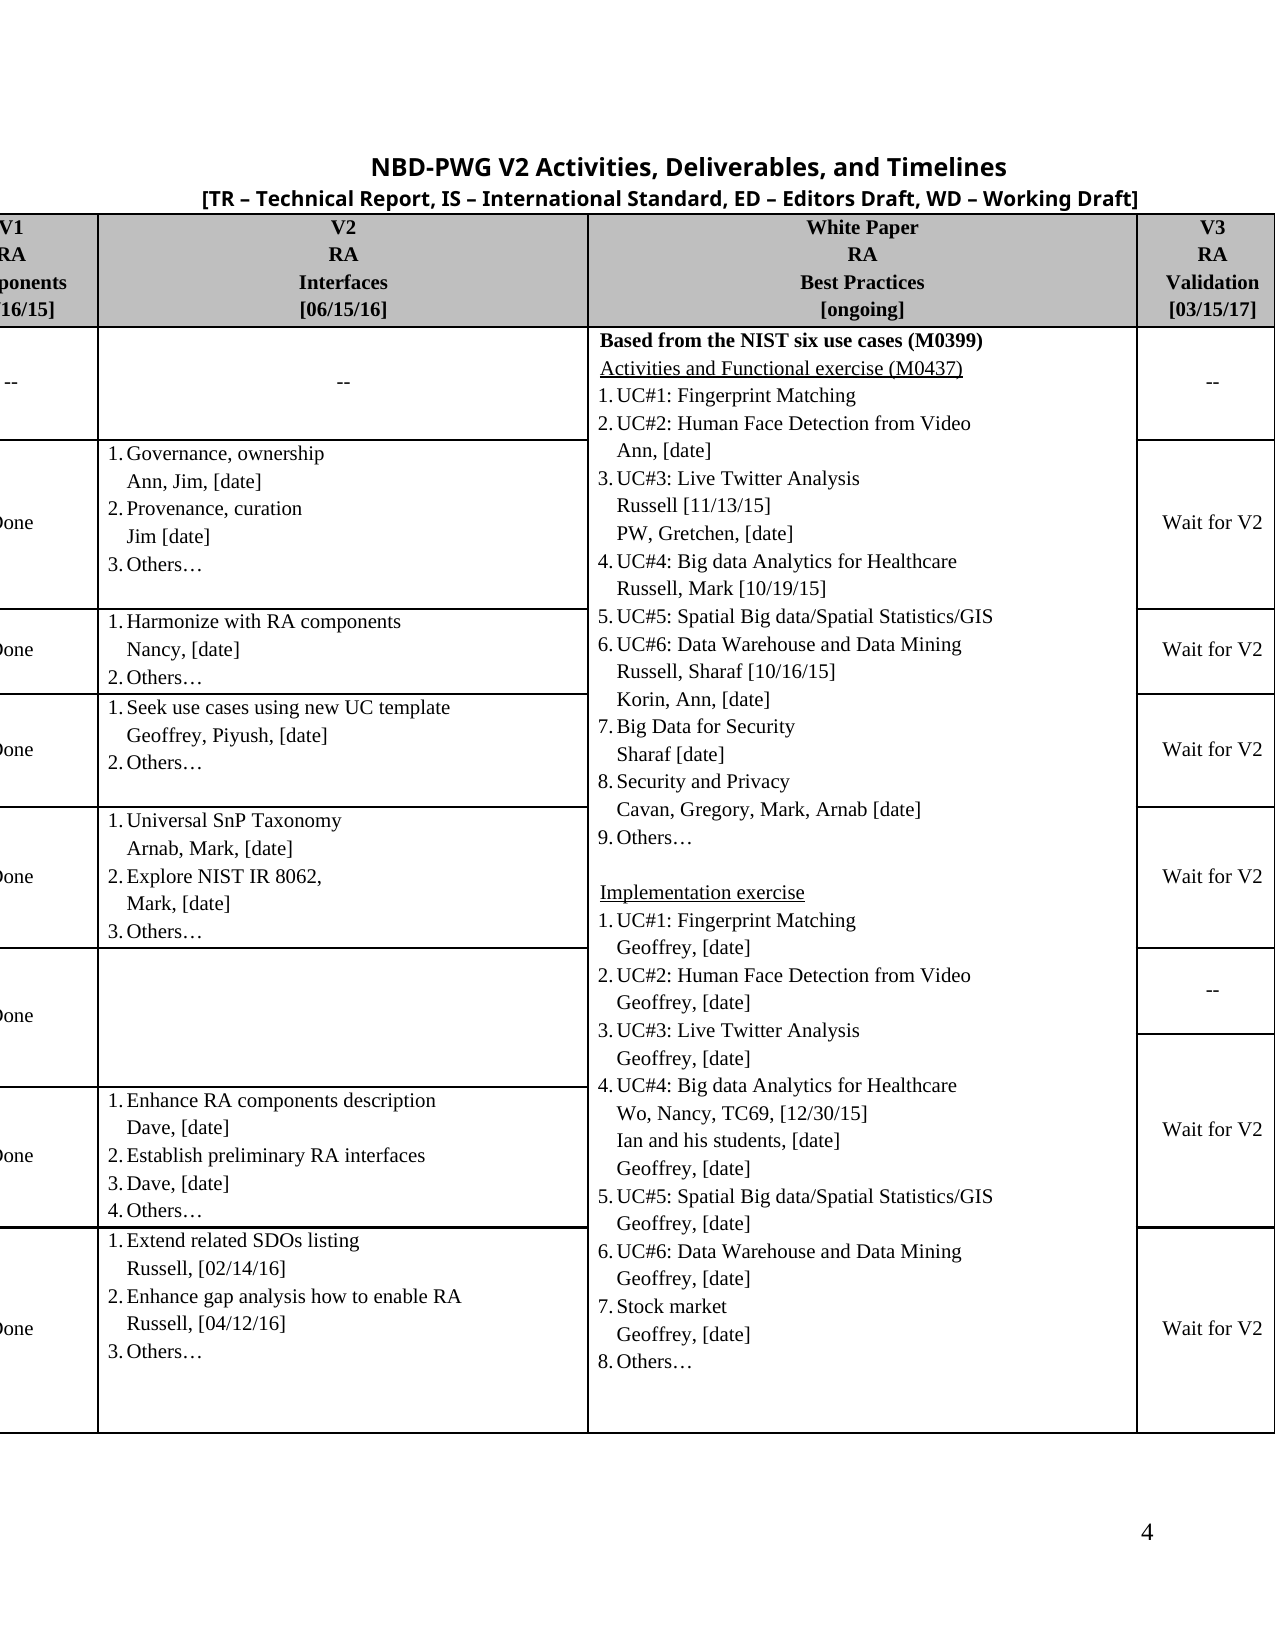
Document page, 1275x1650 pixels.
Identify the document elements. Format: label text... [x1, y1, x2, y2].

table_header V2 RA Interfaces [06/15/16] [99, 215, 587, 326]
table_cell Wait for V2 [1138, 610, 1274, 693]
table_cell Wait for V2 [1138, 695, 1274, 806]
table_cell Seek use cases using new UC template Geoffrey, Piyush, [date] Others… [99, 695, 587, 806]
table_cell -- [1138, 328, 1274, 439]
table_header V1 RA Components [09/16/15] [0, 215, 97, 326]
table_cell Done [0, 695, 97, 806]
table_cell Wait for V2 [1138, 1229, 1274, 1432]
table_cell Enhance RA components description Dave, [date] Establish preliminary RA interfaces Dave, [date] Others… [99, 1088, 587, 1226]
table_cell Governance, ownership Ann, Jim, [date] Provenance, curation Jim [date] Others… [99, 441, 587, 607]
table_cell -- [1138, 949, 1274, 1033]
table_cell Done [0, 610, 97, 693]
table_cell Done [0, 441, 97, 607]
table_cell Harmonize with RA components Nancy, [date] Others… [99, 610, 587, 693]
table_cell -- [0, 328, 97, 439]
table_header White Paper RA Best Practices [ongoing] [589, 215, 1136, 326]
list [TR – Technical Report, IS – International Standard, ED – Editors Draft, WD – Working Draft] [187, 184, 1153, 212]
table_cell Done [0, 1088, 97, 1226]
table_cell Based from the NIST six use cases (M0399) Activities and Functional exercise (M0437) UC#1: Fingerprint Matching UC#2: Human Face Detection from Video Ann, [date] UC#3: Live Twitter Analysis Russell [11/13/15] PW, Gretchen, [date] UC#4: Big data Analytics for Healthcare Russell, Mark [10/19/15] UC#5: Spatial Big data/Spatial Statistics/GIS UC#6: Data Warehouse and Data Mining Russell, Sharaf [10/16/15] Korin, Ann, [date] Big Data for Security Sharaf [date] Security and Privacy Cavan, Gregory, Mark, Arnab [date] Others… Implementation exercise UC#1: Fingerprint Matching Geoffrey, [date] UC#2: Human Face Detection from Video Geoffrey, [date] UC#3: Live Twitter Analysis Geoffrey, [date] UC#4: Big data Analytics for Healthcare Wo, Nancy, TC69, [12/30/15] Ian and his students, [date] Geoffrey, [date] UC#5: Spatial Big data/Spatial Statistics/GIS Geoffrey, [date] UC#6: Data Warehouse and Data Mining Geoffrey, [date] Stock market Geoffrey, [date] Others… [589, 328, 1136, 1432]
table_cell Done [0, 808, 97, 947]
table_cell -- [99, 328, 587, 439]
table_cell Extend related SDOs listing Russell, [02/14/16] Enhance gap analysis how to enable RA Russell, [04/12/16] Others… [99, 1229, 587, 1432]
table_cell Wait for V2 [1138, 808, 1274, 947]
table_cell Universal SnP Taxonomy Arnab, Mark, [date] Explore NIST IR 8062, Mark, [date] Others… [99, 808, 587, 947]
table_cell Wait for V2 [1138, 1035, 1274, 1226]
table_cell Wait for V2 [1138, 441, 1274, 607]
table_cell Done [0, 1229, 97, 1432]
list NBD-PWG V2 Activities, Deliverables, and Timelines [225, 150, 1153, 184]
table_header V3 RA Validation [03/15/17] [1138, 215, 1274, 326]
table_cell [99, 949, 587, 1086]
table_cell Done [0, 949, 97, 1086]
